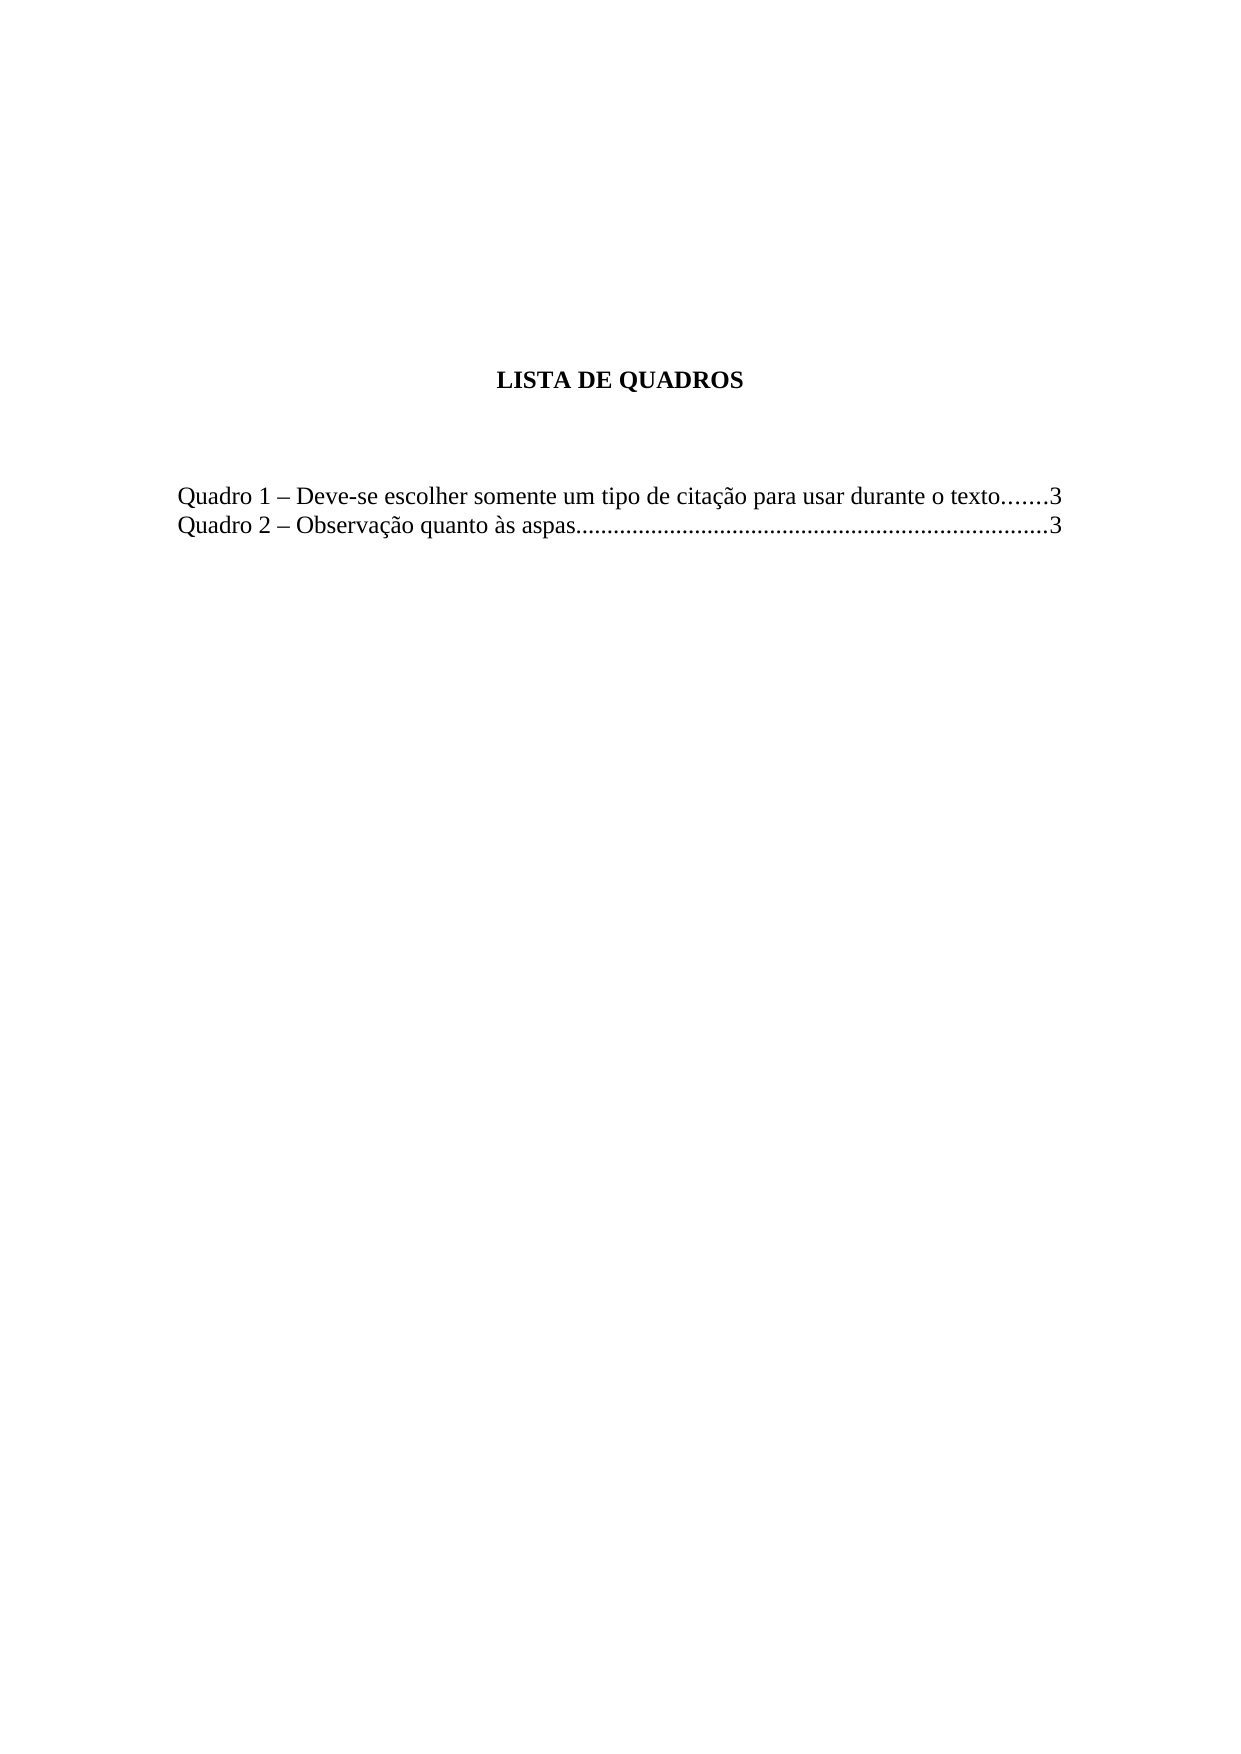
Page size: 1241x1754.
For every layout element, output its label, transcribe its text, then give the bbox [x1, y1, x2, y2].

subtitle LISTA DE quadros [177, 365, 1063, 393]
text Quadro 1 – Deve-se escolher somente um tipo de citação para usar durante o texto 3 [177, 481, 1063, 510]
text Quadro 2 – Observação quanto às aspas 3 [177, 510, 1063, 538]
